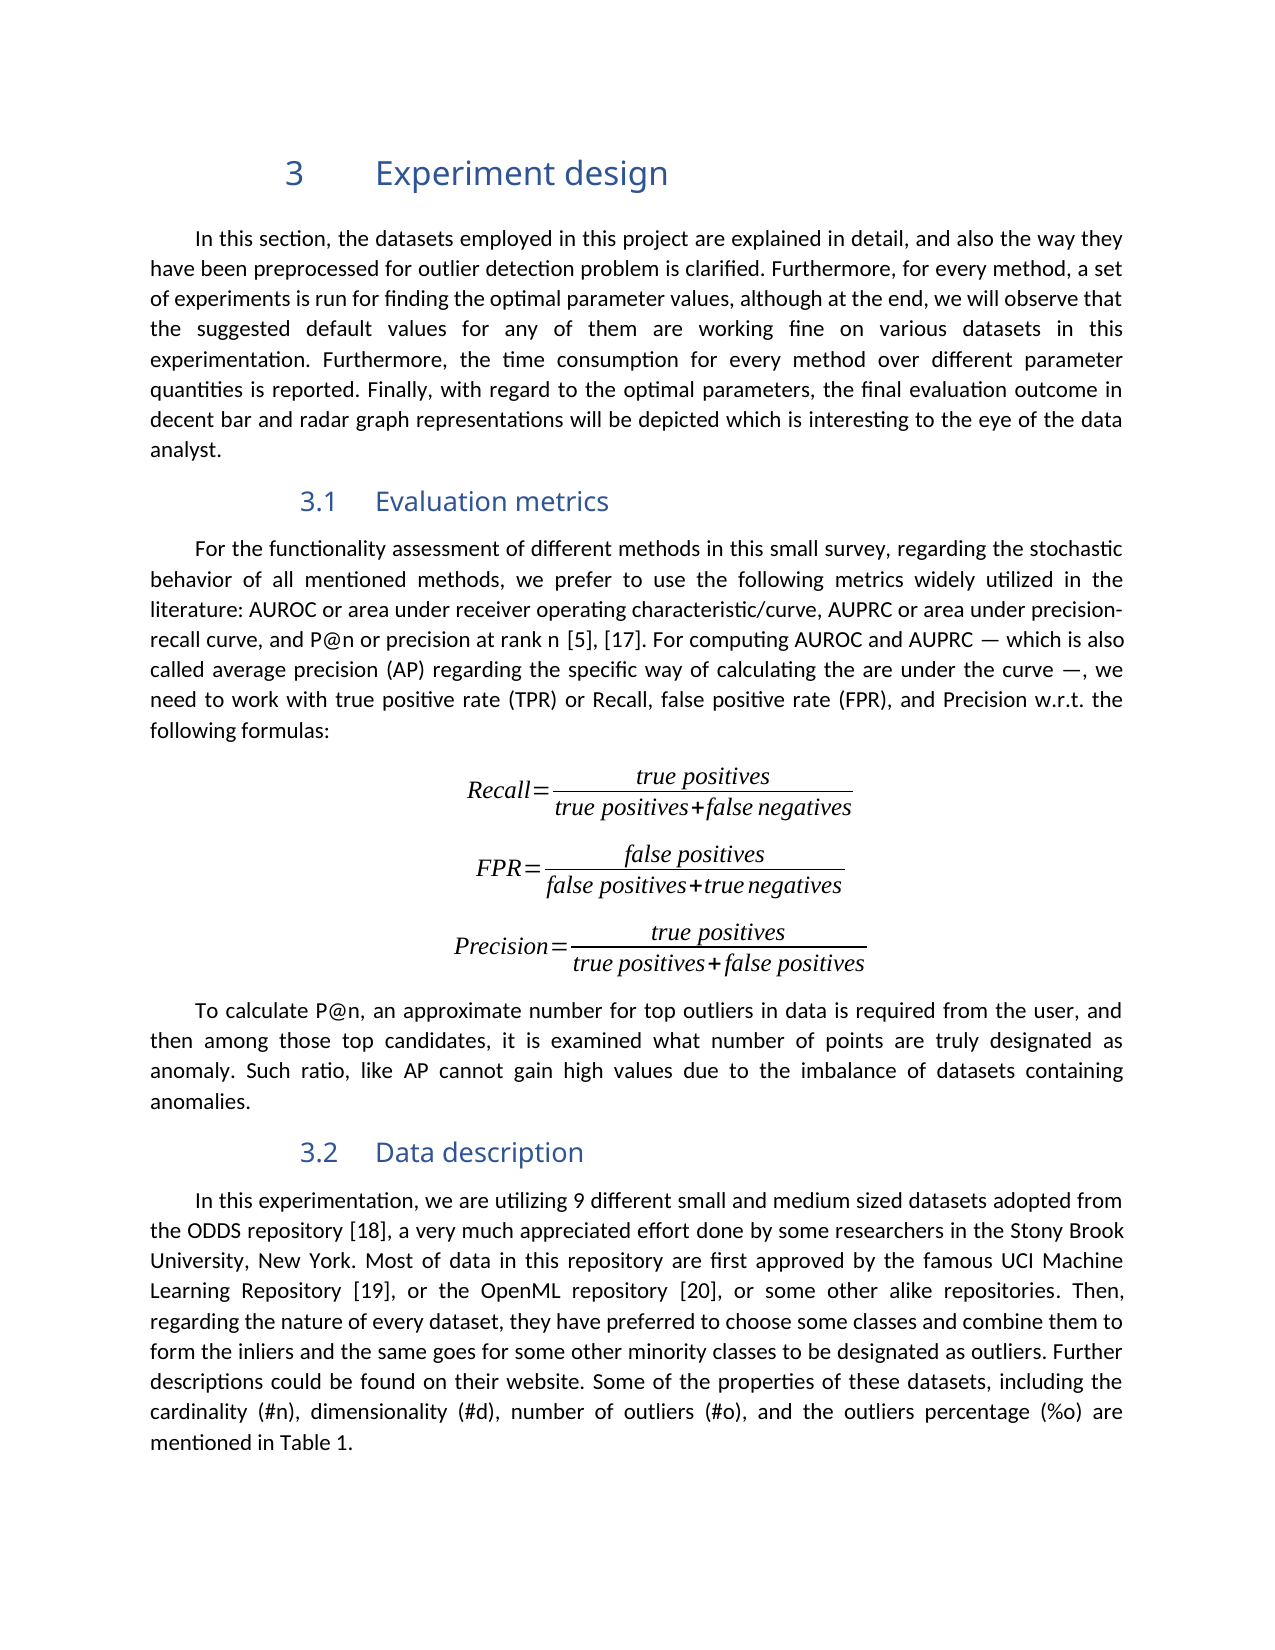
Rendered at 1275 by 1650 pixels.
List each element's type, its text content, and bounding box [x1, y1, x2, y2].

subtitle Evaluation metrics [255, 482, 1125, 519]
subtitle Experiment design [240, 150, 1125, 195]
text In this section, the datasets employed in this project are explained in detail, and also the way they have been preprocessed for outlier detection problem is clarified. Furthermore, for every method, a set of experiments is run for finding the optimal parameter values, although at the end, we will observe that the suggested default values for any of them are working fine on various datasets in this experimentation. Furthermore, the time consumption for every method over different parameter quantities is reported. Finally, with regard to the optimal parameters, the final evaluation outcome in decent bar and radar graph representations will be depicted which is interesting to the eye of the data analyst. [150, 224, 1125, 463]
text To calculate P@n, an approximate number for top outliers in data is required from the user, and then among those top candidates, it is examined what number of points are truly designated as anomaly. Such ratio, like AP cannot gain high values due to the imbalance of datasets containing anomalies. [150, 996, 1125, 1115]
text In this experimentation, we are utilizing 9 different small and medium sized datasets adopted from the ODDS repository , a very much appreciated effort done by some researchers in the Stony Brook University, New York. Most of data in this repository are first approved by the famous UCI Machine Learning Repository , or the OpenML repository , or some other alike repositories. Then, regarding the nature of every dataset, they have preferred to choose some classes and combine them to form the inliers and the same goes for some other minority classes to be designated as outliers. Further descriptions could be found on their website. Some of the properties of these datasets, including the cardinality (#n), dimensionality (#d), number of outliers (#o), and the outliers percentage (%o) are mentioned in Table 1. [150, 1186, 1125, 1456]
subtitle Data description [255, 1134, 1125, 1171]
text For the functionality assessment of different methods in this small survey, regarding the stochastic behavior of all mentioned methods, we prefer to use the following metrics widely utilized in the literature: AUROC or area under receiver operating characteristic/curve, AUPRC or area under precision-recall curve, and P@n or precision at rank n . For computing AUROC and AUPRC — which is also called average precision (AP) regarding the specific way of calculating the are under the curve —, we need to work with true positive rate (TPR) or Recall, false positive rate (FPR), and Precision w.r.t. the following formulas: [150, 534, 1125, 744]
